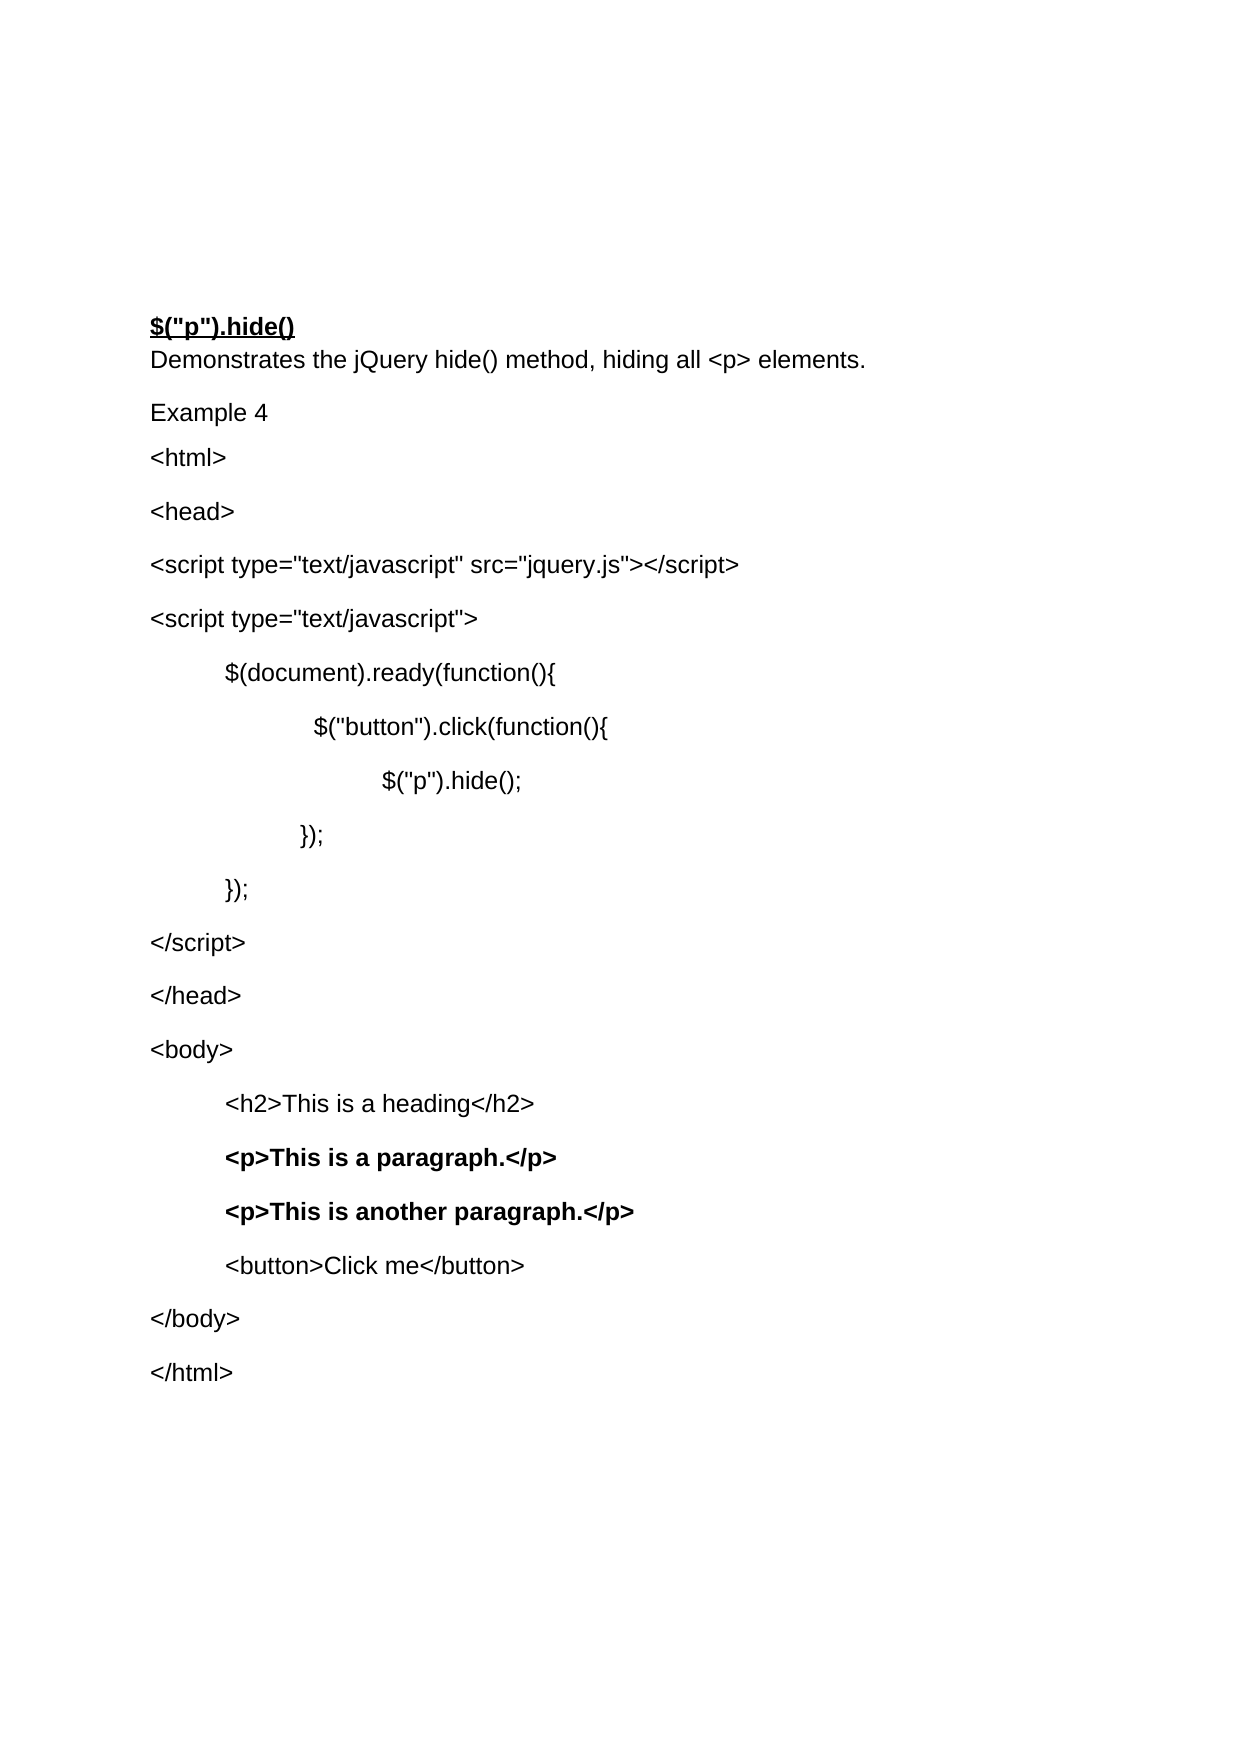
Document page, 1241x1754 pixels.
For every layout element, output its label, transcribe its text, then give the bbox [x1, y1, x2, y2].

text <p>This is another paragraph.</p> [225, 1197, 1090, 1226]
text $("p").hide() Demonstrates the jQuery hide() method, hiding all <p> elements. [150, 312, 1090, 373]
text $("p").hide(); [150, 766, 1090, 795]
text }); [150, 874, 1090, 902]
text </head> [150, 981, 1090, 1010]
text <button>Click me</button> [225, 1251, 1090, 1279]
text </html> [150, 1358, 1090, 1387]
text <h2>This is a heading</h2> [225, 1089, 1090, 1118]
text </body> [150, 1304, 1090, 1333]
text </script> [150, 927, 1090, 956]
text <p>This is a paragraph.</p> [225, 1143, 1090, 1172]
text Example 4 [150, 398, 1090, 427]
text <script type="text/javascript"> [150, 604, 1090, 633]
text $("button").click(function(){ [225, 712, 1090, 741]
text <html> [150, 443, 1090, 472]
text <script type="text/javascript" src="jquery.js"></script> [150, 551, 1090, 579]
text }); [150, 820, 1090, 848]
text $(document).ready(function(){ [150, 658, 1090, 687]
text <head> [150, 497, 1090, 525]
text <body> [150, 1035, 1090, 1064]
